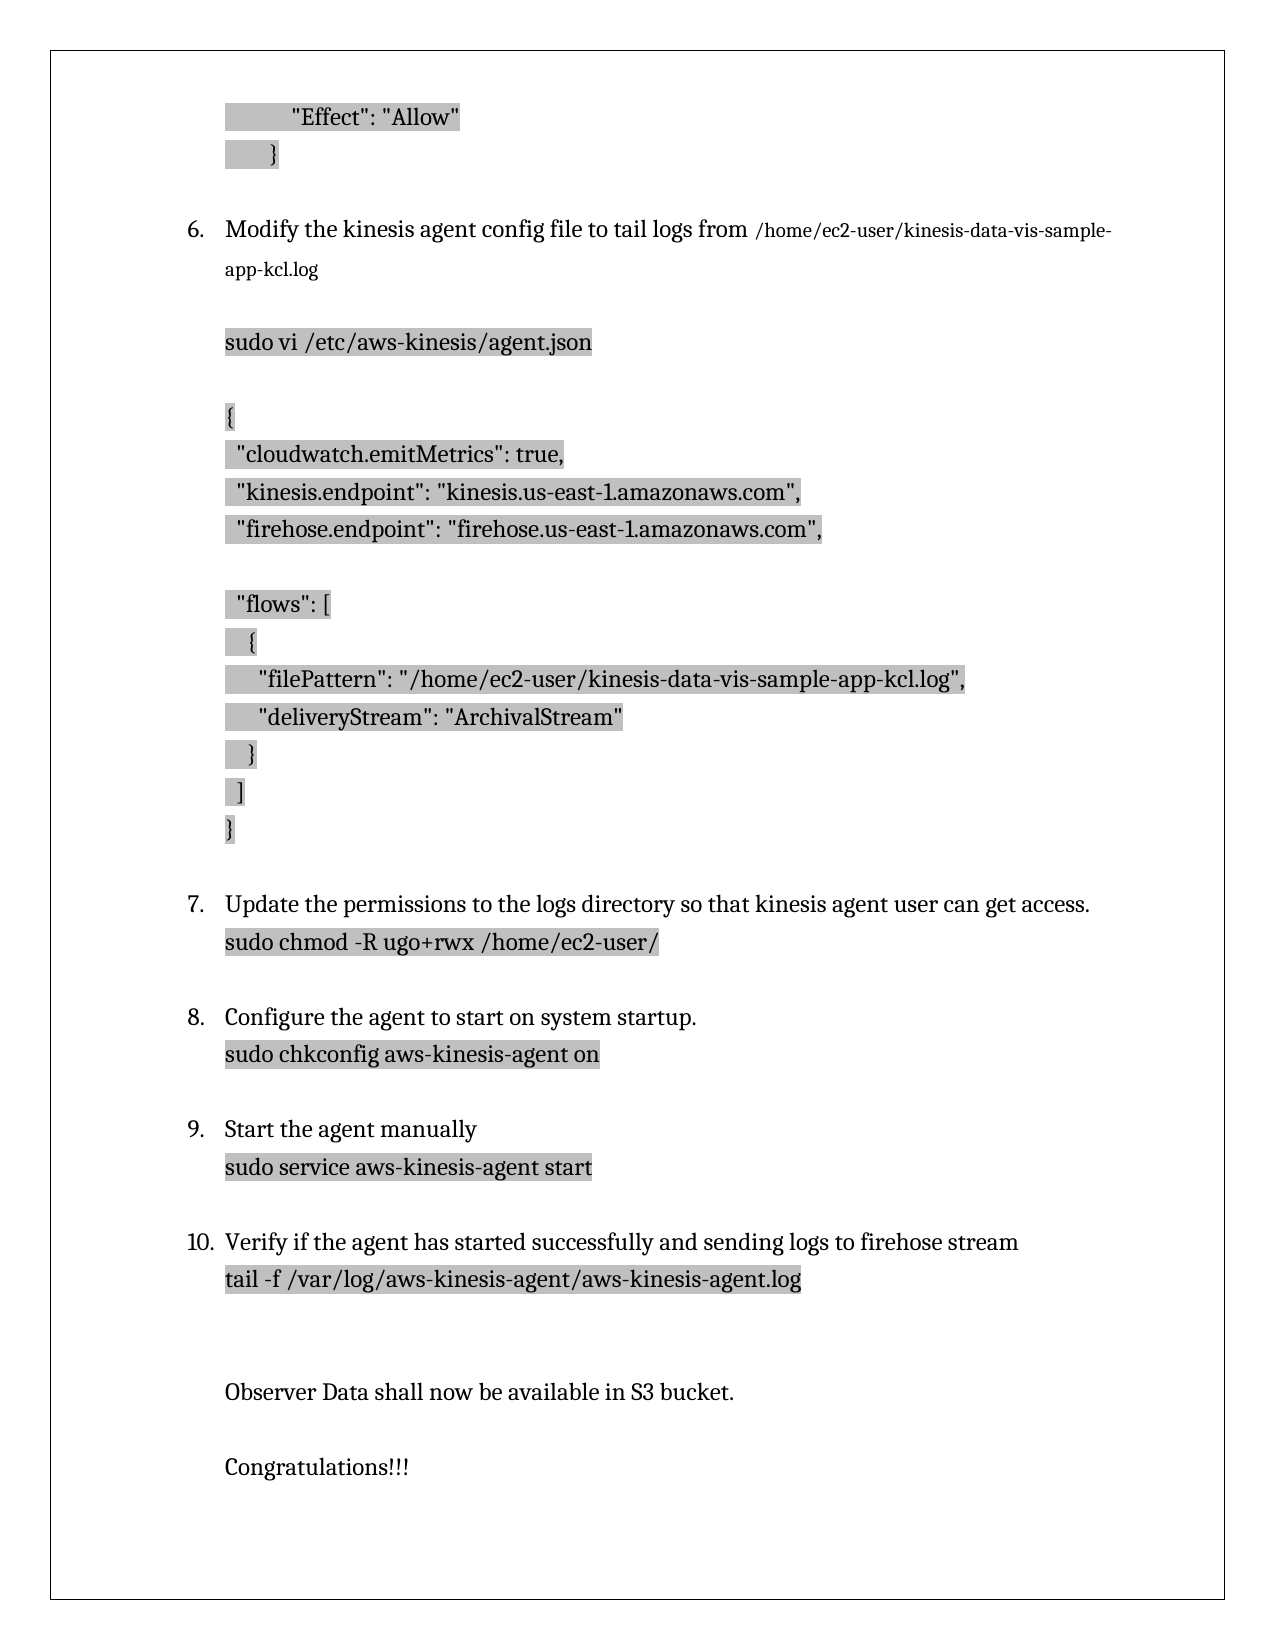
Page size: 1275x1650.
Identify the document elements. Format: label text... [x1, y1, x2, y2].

list Update the permissions to the logs directory so that kinesis agent user can get access. [187, 881, 1125, 919]
text "Effect": "Allow" [225, 94, 1125, 131]
list Configure the agent to start on system startup. [187, 994, 1125, 1031]
text "kinesis.endpoint": "kinesis.us-east-1.amazonaws.com", [225, 469, 1125, 506]
text } [225, 131, 1125, 169]
text Congratulations!!! [225, 1444, 1125, 1481]
text { [225, 394, 1125, 431]
text sudo chkconfig aws-kinesis-agent on [225, 1031, 1125, 1069]
text ] [225, 769, 1125, 806]
list Start the agent manually [187, 1106, 1125, 1144]
list Modify the kinesis agent config file to tail logs from /home/ec2-user/kinesis-data-vis-sample-app-kcl.log [187, 206, 1125, 281]
text tail -f /var/log/aws-kinesis-agent/aws-kinesis-agent.log [225, 1256, 1125, 1294]
text sudo chmod -R ugo+rwx /home/ec2-user/ [225, 919, 1125, 956]
text "cloudwatch.emitMetrics": true, [225, 431, 1125, 469]
text "filePattern": "/home/ec2-user/kinesis-data-vis-sample-app-kcl.log", [225, 656, 1125, 694]
text sudo service aws-kinesis-agent start [225, 1144, 1125, 1181]
text sudo vi /etc/aws-kinesis/agent.json [225, 319, 1125, 356]
text { [225, 619, 1125, 656]
text } [225, 731, 1125, 769]
text "firehose.endpoint": "firehose.us-east-1.amazonaws.com", [225, 506, 1125, 544]
text } [225, 806, 1125, 844]
list Verify if the agent has started successfully and sending logs to firehose stream [187, 1219, 1125, 1256]
text "deliveryStream": "ArchivalStream" [225, 694, 1125, 731]
text Observer Data shall now be available in S3 bucket. [225, 1369, 1125, 1406]
text "flows": [ [225, 581, 1125, 619]
